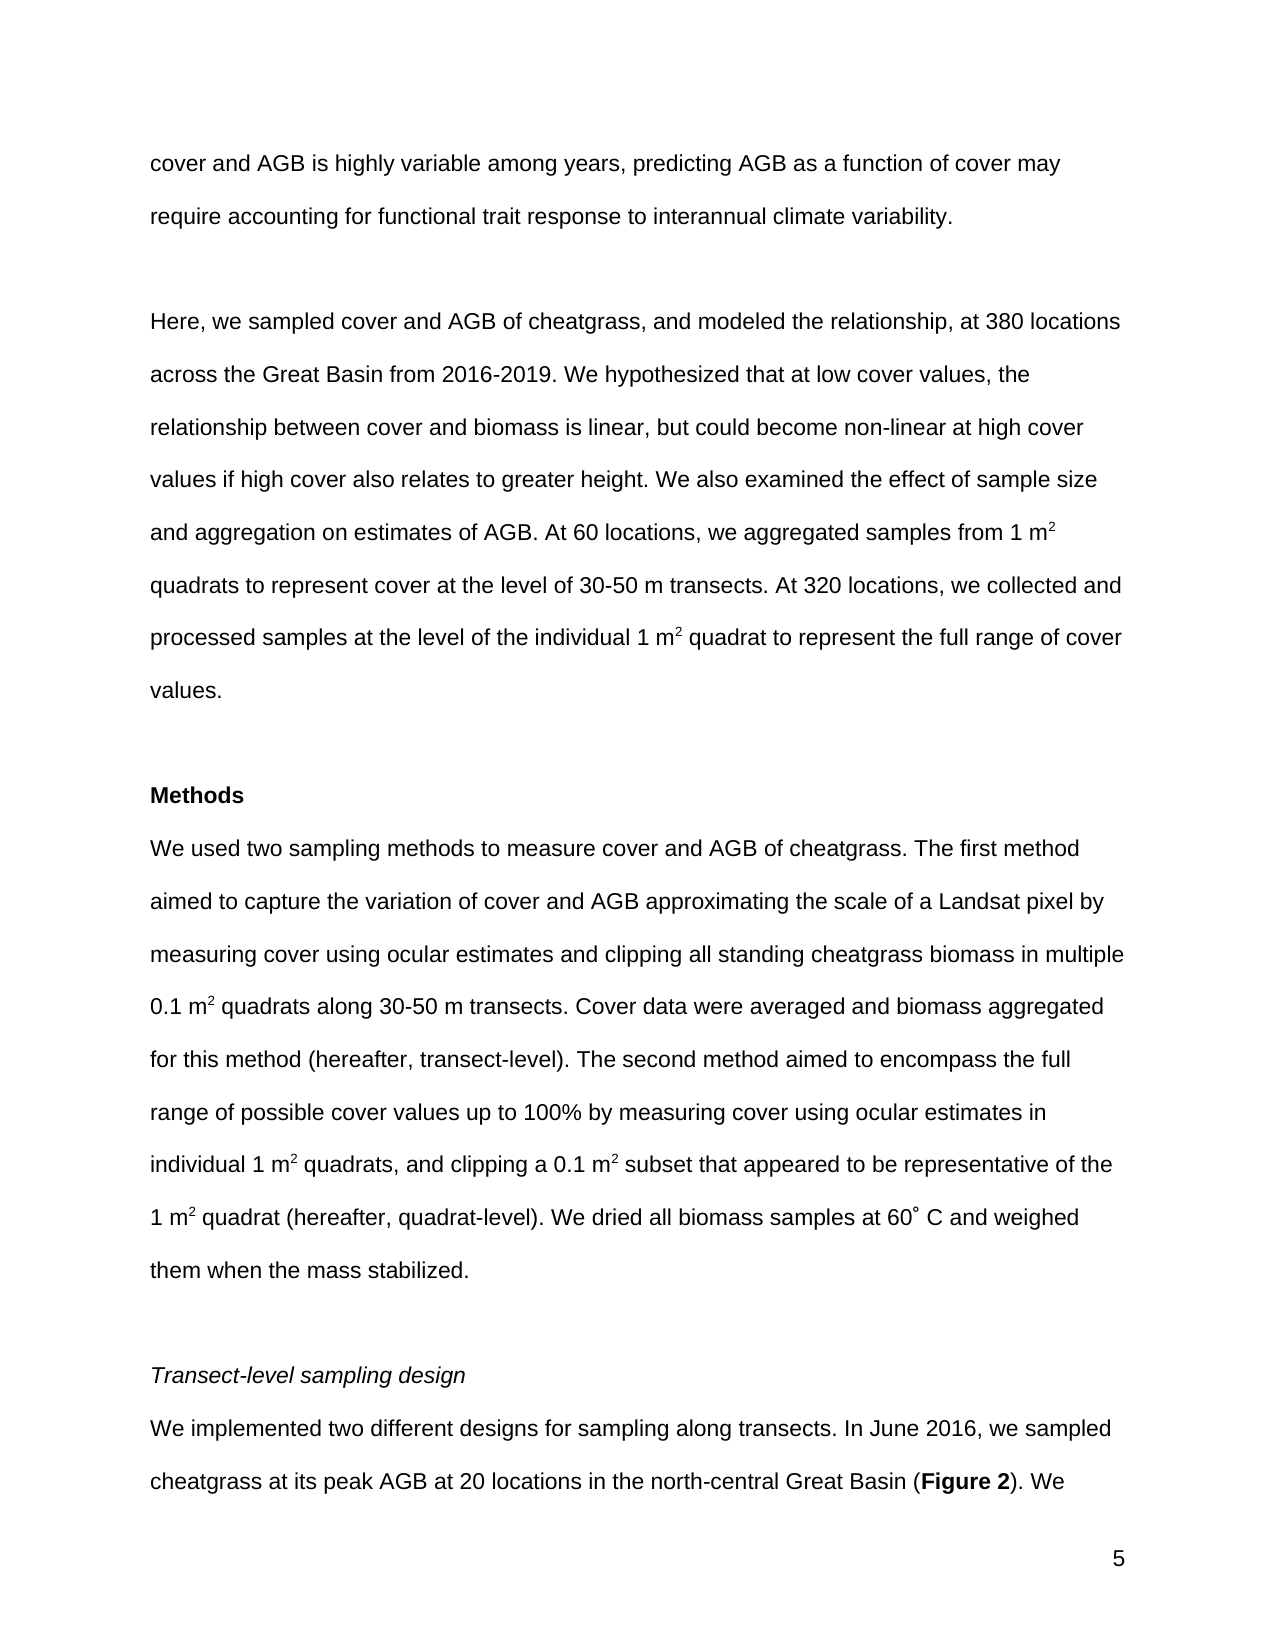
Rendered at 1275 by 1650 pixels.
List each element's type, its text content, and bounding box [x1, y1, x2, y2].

text We used two sampling methods to measure cover and AGB of cheatgrass. The first method aimed to capture the variation of cover and AGB approximating the scale of a Landsat pixel by measuring cover using ocular estimates and clipping all standing cheatgrass biomass in multiple 0.1 m2 quadrats along 30-50 m transects. Cover data were averaged and biomass aggregated for this method (hereafter, transect-level). The second method aimed to encompass the full range of possible cover values up to 100% by measuring cover using ocular estimates in individual 1 m2 quadrats, and clipping a 0.1 m2 subset that appeared to be representative of the 1 m2 quadrat (hereafter, quadrat-level). We dried all biomass samples at 60˚ C and weighed them when the mass stabilized. [150, 835, 1125, 1283]
text Transect-level sampling design [150, 1362, 1125, 1389]
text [150, 1415, 1125, 1494]
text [150, 150, 1125, 229]
text Here, we sampled cover and AGB of cheatgrass, and modeled the relationship, at 380 locations across the Great Basin from 2016-2019. We hypothesized that at low cover values, the relationship between cover and biomass is linear, but could become non-linear at high cover values if high cover also relates to greater height. We also examined the effect of sample size and aggregation on estimates of AGB. At 60 locations, we aggregated samples from 1 m2 quadrats to represent cover at the level of 30-50 m transects. At 320 locations, we collected and processed samples at the level of the individual 1 m2 quadrat to represent the full range of cover values. [150, 308, 1125, 703]
text Methods [150, 782, 1125, 809]
